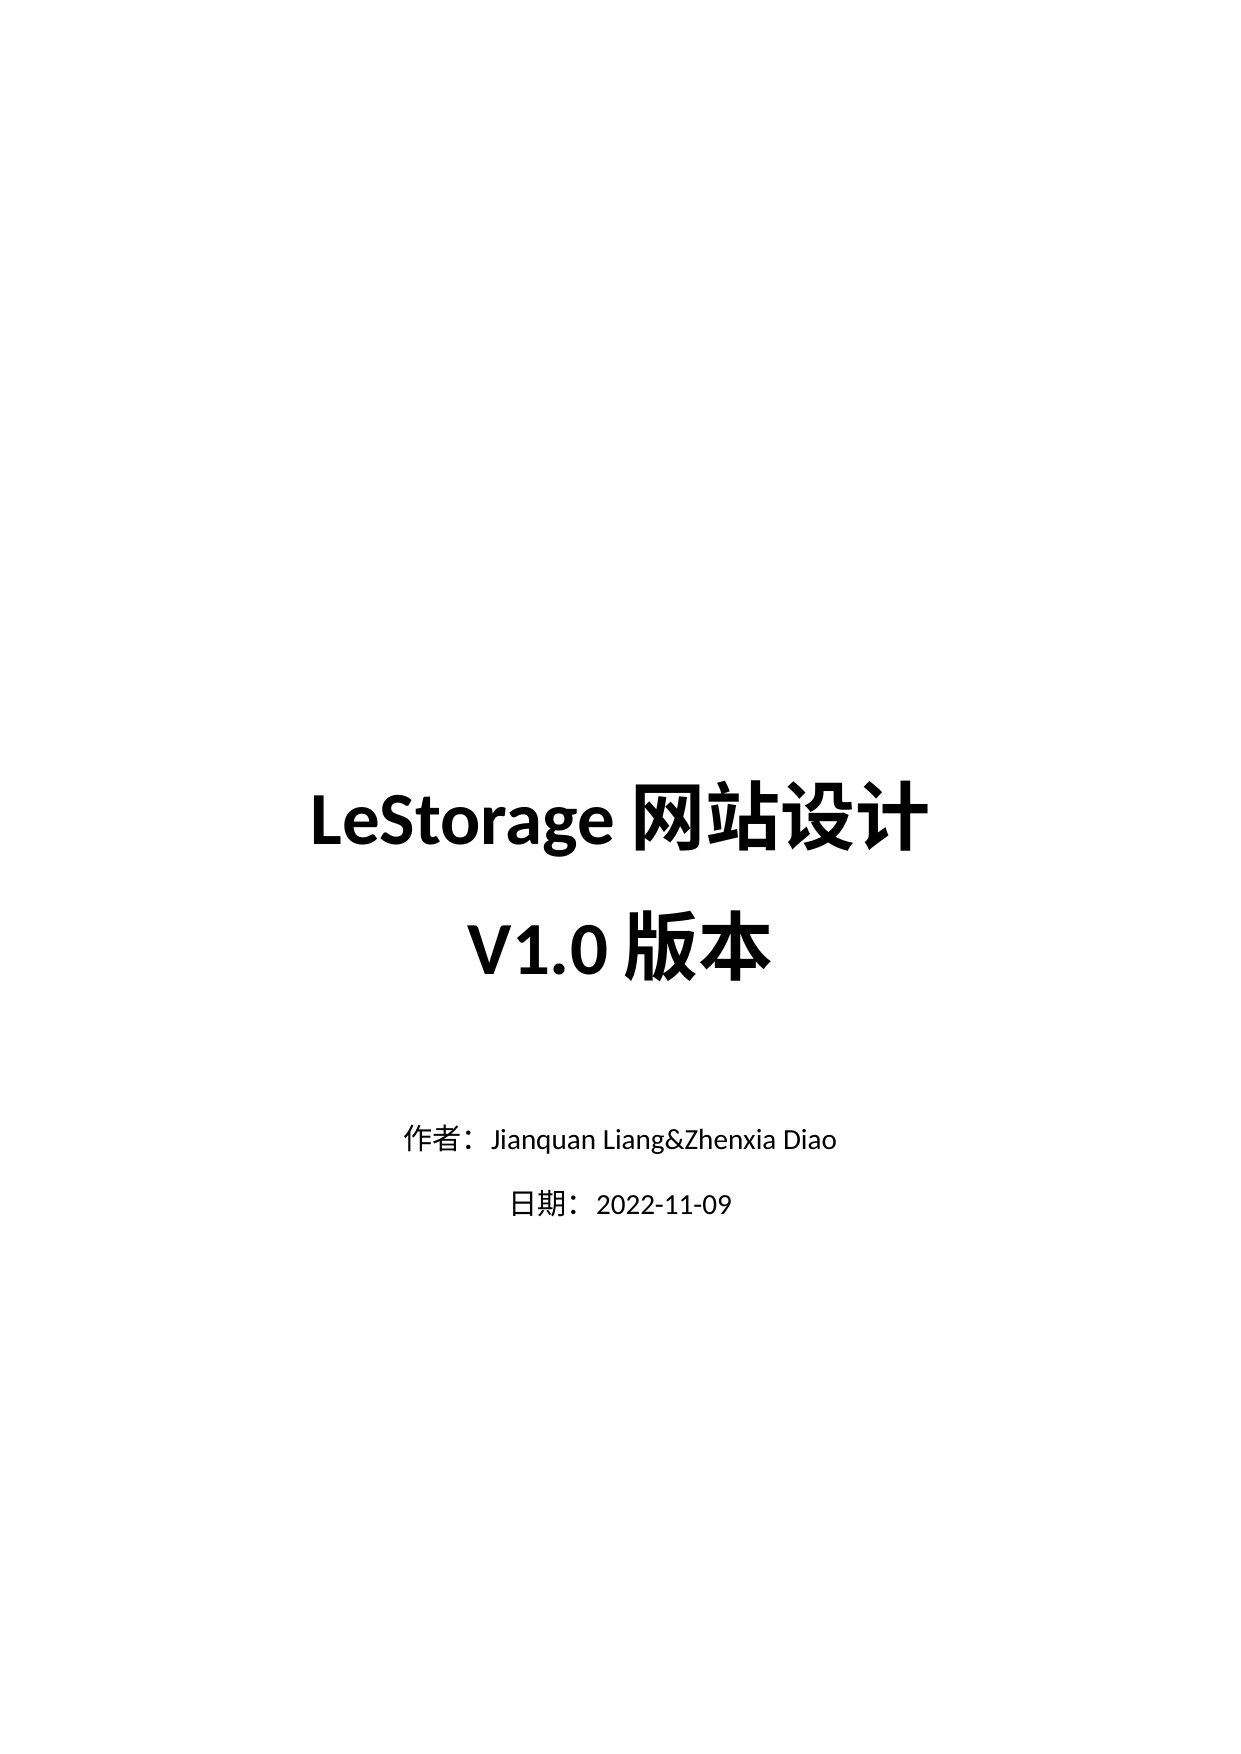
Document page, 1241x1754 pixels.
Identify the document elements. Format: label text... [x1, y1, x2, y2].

text LeStorage网站设计 [187, 747, 1053, 877]
text V1.0版本 [187, 877, 1053, 1007]
text 日期：2022-11-09 [187, 1169, 1053, 1234]
text 作者：Jianquan Liang&Zhenxia Diao [187, 1104, 1053, 1169]
